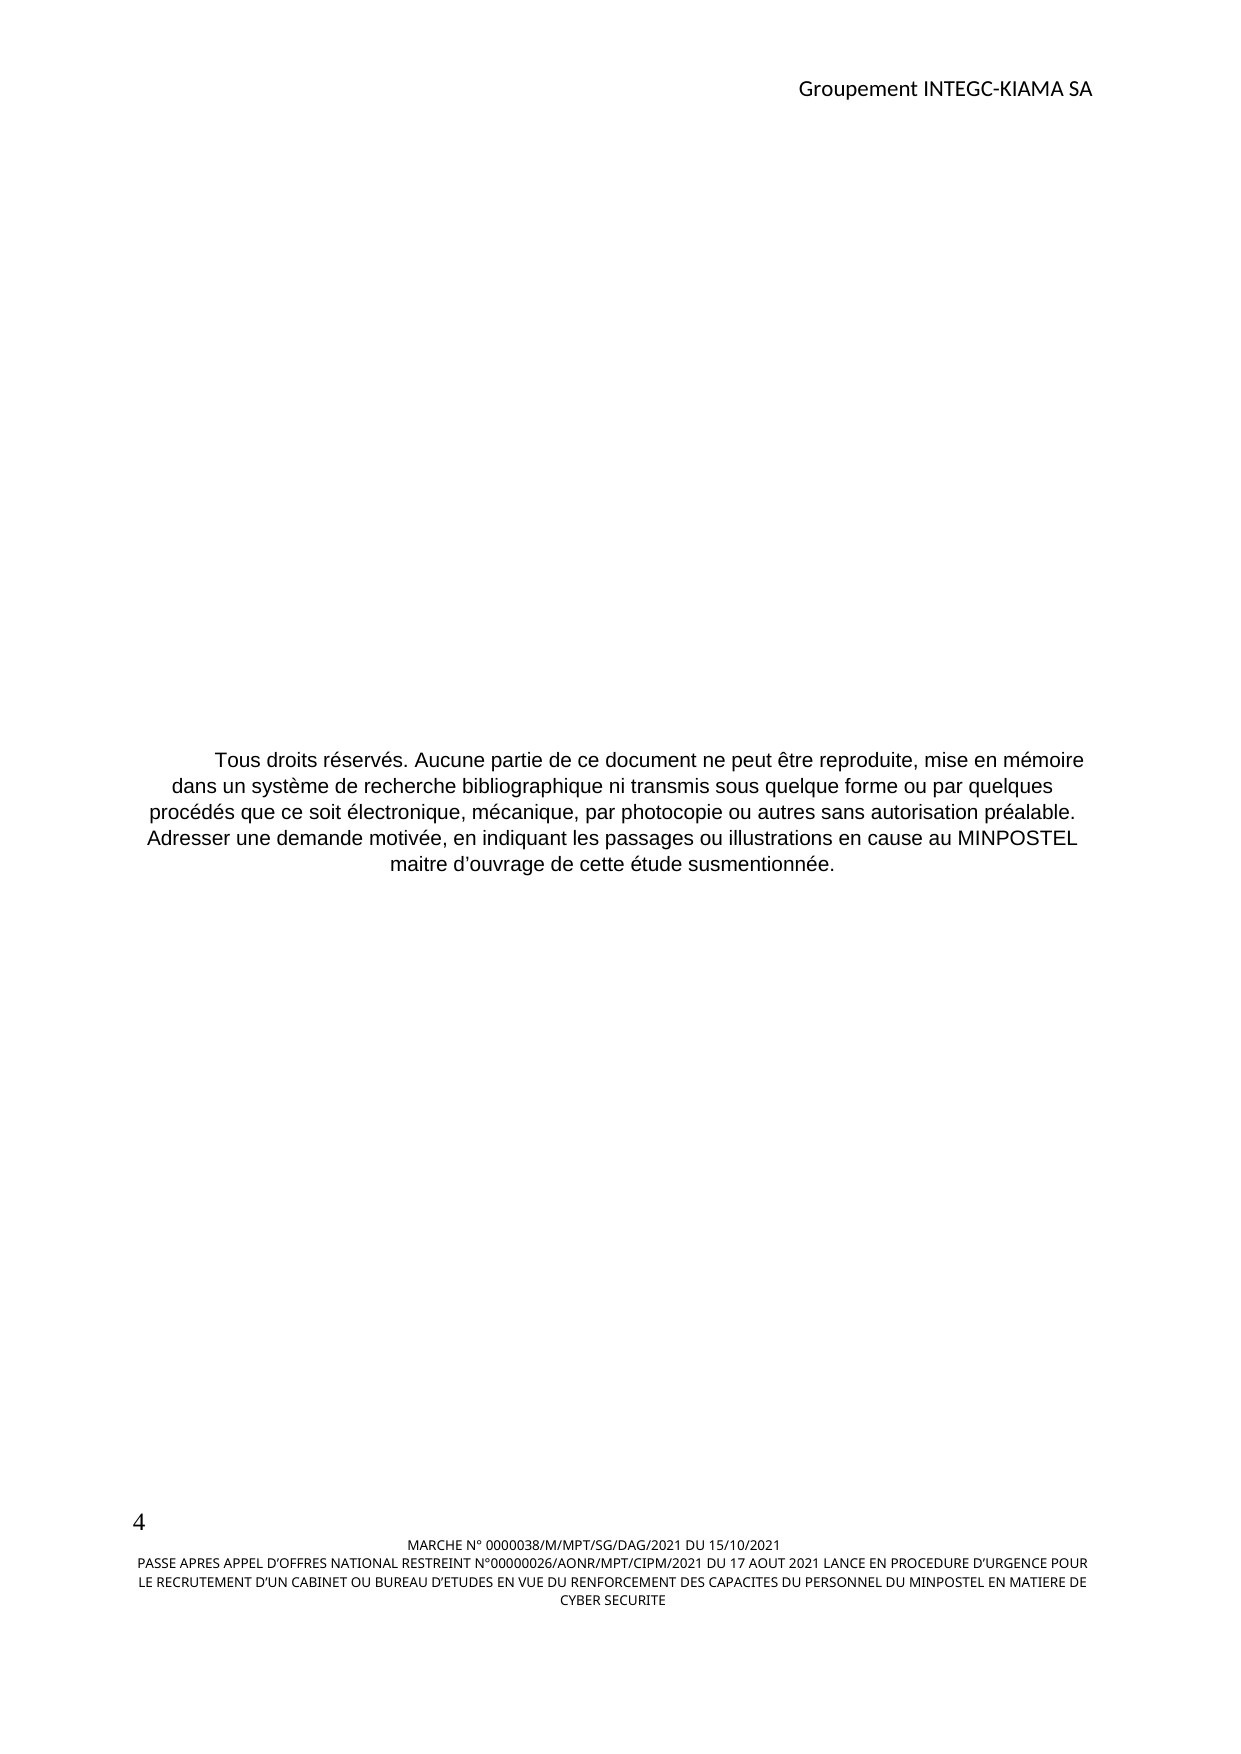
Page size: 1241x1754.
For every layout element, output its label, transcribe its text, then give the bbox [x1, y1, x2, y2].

text Tous droits réservés. Aucune partie de ce document ne peut être reproduite, mise en mémoire dans un système de recherche bibliographique ni transmis sous quelque forme ou par quelques procédés que ce soit électronique, mécanique, par photocopie ou autres sans autorisation préalable. Adresser une demande motivée, en indiquant les passages ou illustrations en cause au MINPOSTEL maitre d’ouvrage de cette étude susmentionnée. [133, 748, 1093, 876]
